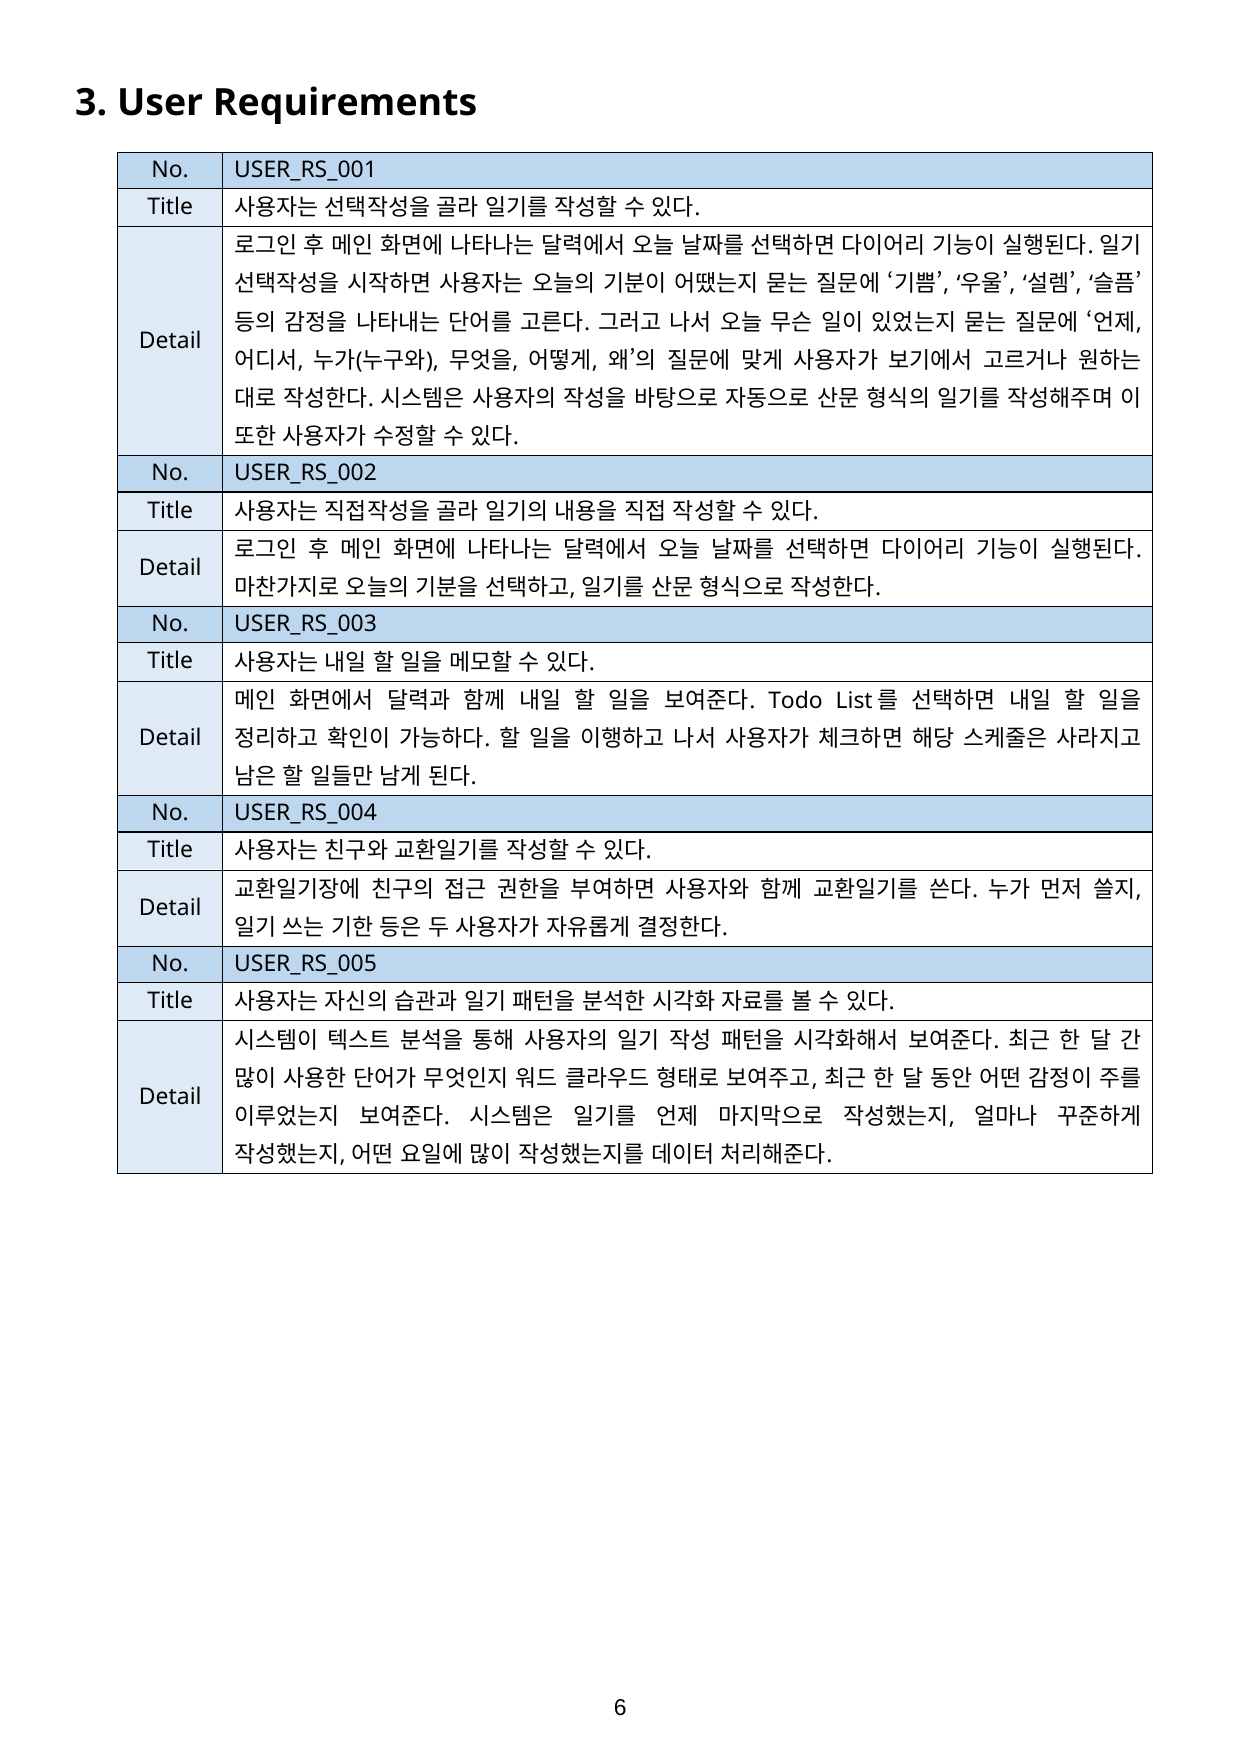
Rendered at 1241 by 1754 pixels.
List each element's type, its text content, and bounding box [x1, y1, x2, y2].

table_header USER_RS_001 [223, 153, 1152, 188]
table_cell Detail [118, 531, 222, 606]
table_cell USER_RS_002 [223, 456, 1152, 491]
table_cell No. [118, 607, 222, 642]
table_cell Title [118, 833, 222, 869]
table_cell 사용자는 선택작성을 골라 일기를 작성할 수 있다. [223, 189, 1152, 226]
table_cell USER_RS_003 [223, 607, 1152, 642]
table_cell Title [118, 983, 222, 1020]
subtitle 3. User Requirements [75, 75, 1142, 126]
table_cell 로그인 후 메인 화면에 나타나는 달력에서 오늘 날짜를 선택하면 다이어리 기능이 실행된다. 일기 선택작성을 시작하면 사용자는 오늘의 기분이 어땠는지 묻는 질문에 ‘기쁨’, ‘우울’, ‘설렘’, ‘슬픔’ 등의 감정을 나타내는 단어를 고른다. 그러고 나서 오늘 무슨 일이 있었는지 묻는 질문에 ‘언제, 어디서, 누가(누구와), 무엇을, 어떻게, 왜’의 질문에 맞게 사용자가 보기에서 고르거나 원하는 대로 작성한다. 시스템은 사용자의 작성을 바탕으로 자동으로 산문 형식의 일기를 작성해주며 이 또한 사용자가 수정할 수 있다. [223, 227, 1152, 455]
table_cell Detail [118, 871, 222, 946]
table_cell Detail [118, 682, 222, 795]
table_cell 사용자는 친구와 교환일기를 작성할 수 있다. [223, 833, 1152, 869]
table_cell 사용자는 자신의 습관과 일기 패턴을 분석한 시각화 자료를 볼 수 있다. [223, 983, 1152, 1020]
table_cell Detail [118, 1021, 222, 1173]
table_cell Detail [118, 227, 222, 455]
table_cell No. [118, 456, 222, 491]
table_cell 교환일기장에 친구의 접근 권한을 부여하면 사용자와 함께 교환일기를 쓴다. 누가 먼저 쓸지, 일기 쓰는 기한 등은 두 사용자가 자유롭게 결정한다. [223, 871, 1152, 946]
table_cell 메인 화면에서 달력과 함께 내일 할 일을 보여준다. Todo List를 선택하면 내일 할 일을 정리하고 확인이 가능하다. 할 일을 이행하고 나서 사용자가 체크하면 해당 스케줄은 사라지고 남은 할 일들만 남게 된다. [223, 682, 1152, 795]
table_cell Title [118, 189, 222, 226]
table_cell 사용자는 직접작성을 골라 일기의 내용을 직접 작성할 수 있다. [223, 493, 1152, 530]
table_cell 로그인 후 메인 화면에 나타나는 달력에서 오늘 날짜를 선택하면 다이어리 기능이 실행된다. 마찬가지로 오늘의 기분을 선택하고, 일기를 산문 형식으로 작성한다. [223, 531, 1152, 606]
table_cell No. [118, 796, 222, 831]
table_header No. [118, 153, 222, 188]
table_cell Title [118, 643, 222, 681]
table_cell USER_RS_005 [223, 947, 1152, 982]
table_cell 시스템이 텍스트 분석을 통해 사용자의 일기 작성 패턴을 시각화해서 보여준다. 최근 한 달 간 많이 사용한 단어가 무엇인지 워드 클라우드 형태로 보여주고, 최근 한 달 동안 어떤 감정이 주를 이루었는지 보여준다. 시스템은 일기를 언제 마지막으로 작성했는지, 얼마나 꾸준하게 작성했는지, 어떤 요일에 많이 작성했는지를 데이터 처리해준다. [223, 1021, 1152, 1173]
table_cell USER_RS_004 [223, 796, 1152, 831]
table_cell 사용자는 내일 할 일을 메모할 수 있다. [223, 643, 1152, 681]
table_cell No. [118, 947, 222, 982]
table_cell Title [118, 493, 222, 530]
